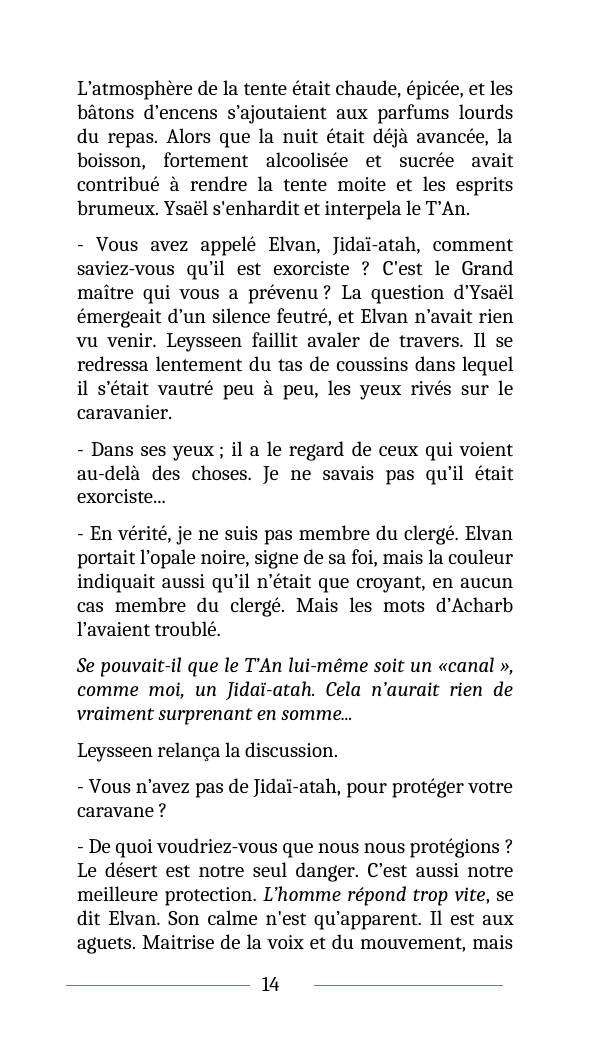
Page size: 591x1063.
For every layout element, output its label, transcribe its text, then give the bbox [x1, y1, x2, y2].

text L’atmosphère de la tente était chaude, épicée, et les bâtons d’encens s’ajoutaient aux parfums lourds du repas. Alors que la nuit était déjà avancée, la boisson, fortement alcoolisée et sucrée avait contribué à rendre la tente moite et les esprits brumeux. Ysaël s'enhardit et interpela le T’An. [77, 77, 514, 221]
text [77, 835, 514, 955]
text Se pouvait-il que le T’An lui-même soit un «canal », comme moi, un Jidaï-atah. Cela n’aurait rien de vraiment surprenant en somme... [77, 654, 514, 726]
text Leysseen relança la discussion. [77, 738, 514, 762]
text - Vous avez appelé Elvan, Jidaï-atah, comment saviez-vous qu’il est exorciste ? C'est le Grand maître qui vous a prévenu ? La question d’Ysaël émergeait d’un silence feutré, et Elvan n’avait rien vu venir. Leysseen faillit avaler de travers. Il se redressa lentement du tas de coussins dans lequel il s’était vautré peu à peu, les yeux rivés sur le caravanier. [77, 233, 514, 425]
text - Dans ses yeux ; il a le regard de ceux qui voient au-delà des choses. Je ne savais pas qu’il était exorciste... [77, 437, 514, 509]
text - Vous n’avez pas de Jidaï-atah, pour protéger votre caravane ? [77, 775, 514, 823]
text - En vérité, je ne suis pas membre du clergé. Elvan portait l’opale noire, signe de sa foi, mais la couleur indiquait aussi qu’il n’était que croyant, en aucun cas membre du clergé. Mais les mots d’Acharb l’avaient troublé. [77, 522, 514, 641]
